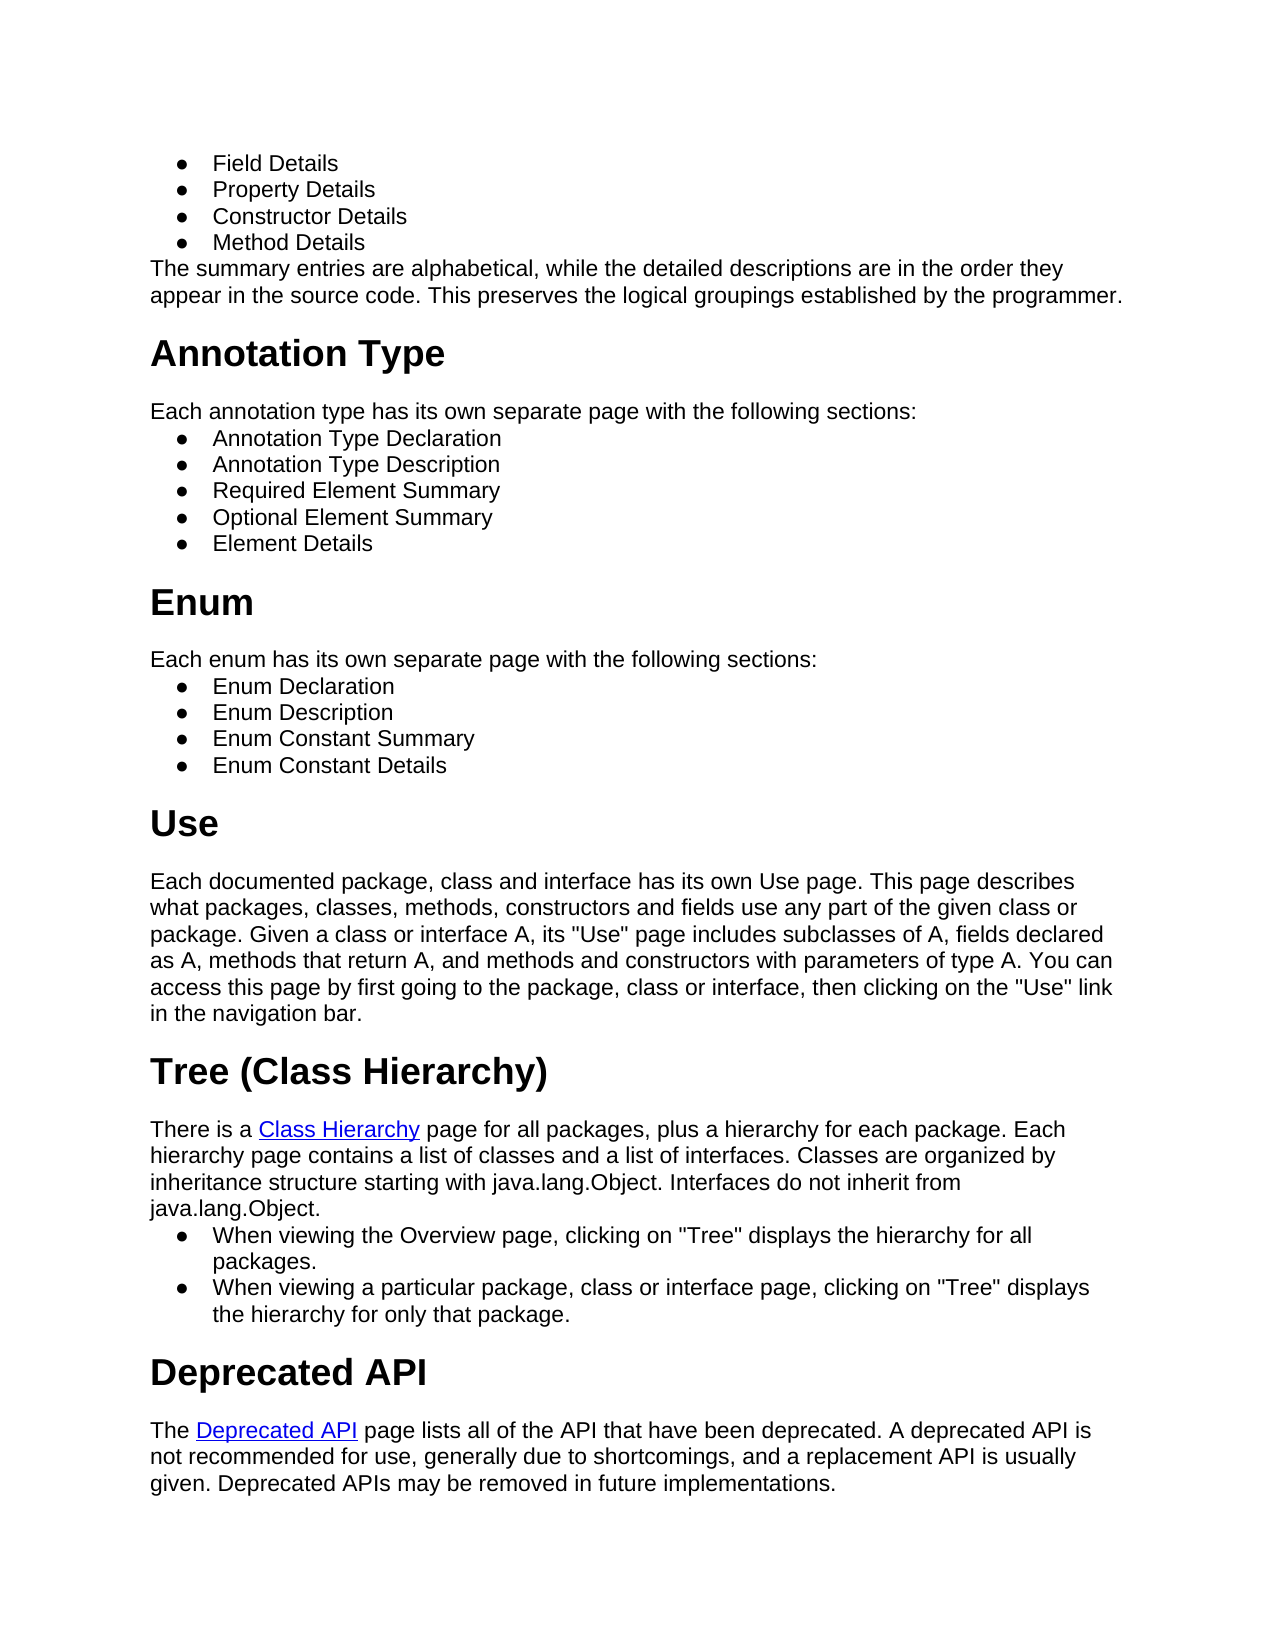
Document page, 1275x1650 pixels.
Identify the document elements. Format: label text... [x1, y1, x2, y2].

list Constructor Details [175, 203, 1125, 229]
list Field Details [175, 150, 1125, 176]
list Enum Constant Summary [175, 725, 1125, 752]
text The Deprecated API page lists all of the API that have been deprecated. A deprecated API is not recommended for use, generally due to shortcomings, and a replacement API is usually given. Deprecated APIs may be removed in future implementations. [150, 1417, 1125, 1496]
text There is a Class Hierarchy page for all packages, plus a hierarchy for each package. Each hierarchy page contains a list of classes and a list of interfaces. Classes are organized by inheritance structure starting with java.lang.Object. Interfaces do not inherit from java.lang.Object. [150, 1116, 1125, 1222]
subtitle Annotation Type [150, 332, 1125, 375]
list Optional Element Summary [175, 503, 1125, 530]
list When viewing a particular package, class or interface page, clicking on "Tree" displays the hierarchy for only that package. [175, 1274, 1125, 1327]
list Enum Description [175, 699, 1125, 725]
text Each documented package, class and interface has its own Use page. This page describes what packages, classes, methods, constructors and fields use any part of the given class or package. Given a class or interface A, its "Use" page includes subclasses of A, fields declared as A, methods that return A, and methods and constructors with parameters of type A. You can access this page by first going to the package, class or interface, then clicking on the "Use" link in the navigation bar. [150, 868, 1125, 1026]
subtitle Tree (Class Hierarchy) [150, 1049, 1125, 1093]
list Method Details [175, 229, 1125, 255]
list Annotation Type Declaration [175, 424, 1125, 451]
text The summary entries are alphabetical, while the detailed descriptions are in the order they appear in the source code. This preserves the logical groupings established by the programmer. [150, 255, 1125, 308]
list Enum Declaration [175, 673, 1125, 699]
list Annotation Type Description [175, 451, 1125, 477]
list Element Details [175, 530, 1125, 556]
subtitle Deprecated API [150, 1350, 1125, 1393]
text Each annotation type has its own separate page with the following sections: [150, 398, 1125, 424]
list Property Details [175, 176, 1125, 203]
list Enum Constant Details [175, 752, 1125, 778]
subtitle Enum [150, 580, 1125, 623]
text Each enum has its own separate page with the following sections: [150, 646, 1125, 673]
list Required Element Summary [175, 477, 1125, 503]
subtitle Use [150, 801, 1125, 844]
list When viewing the Overview page, clicking on "Tree" displays the hierarchy for all packages. [175, 1222, 1125, 1274]
